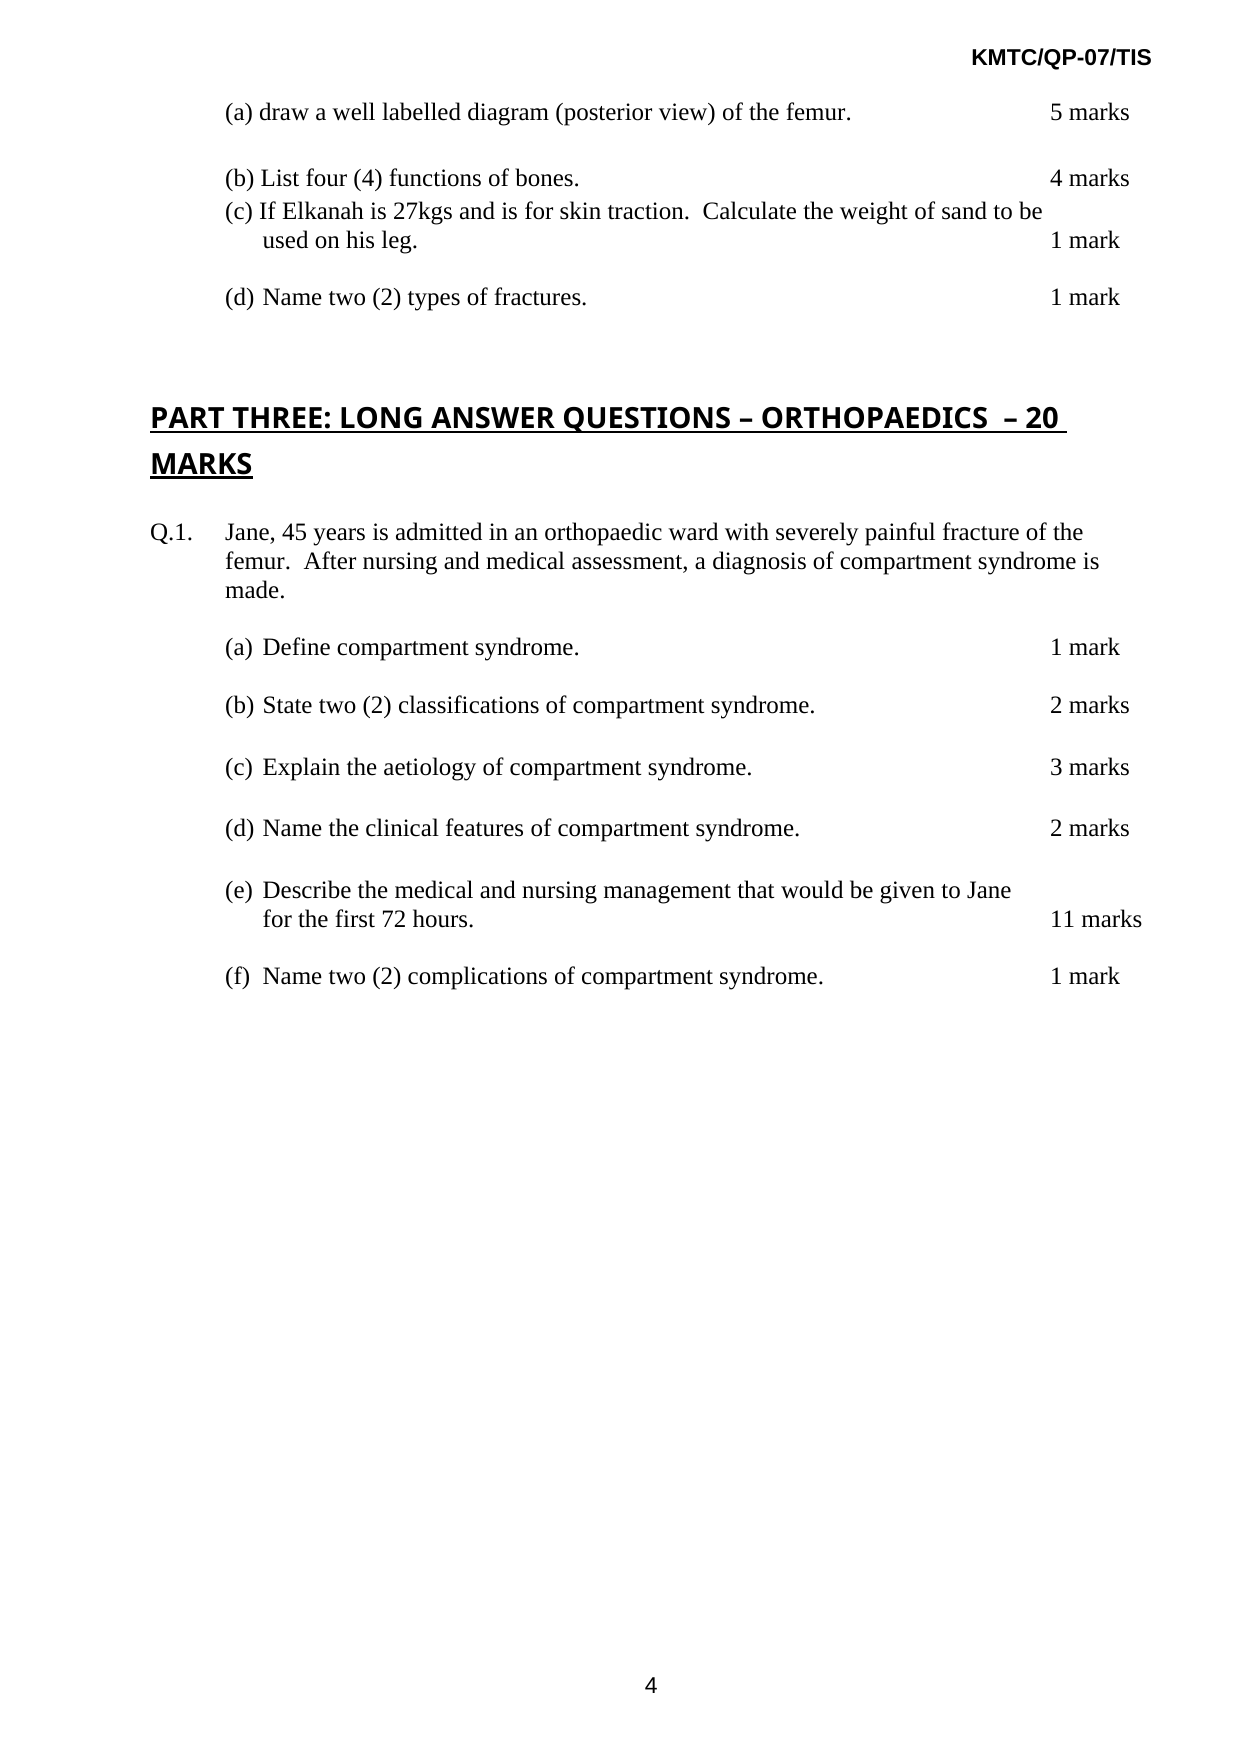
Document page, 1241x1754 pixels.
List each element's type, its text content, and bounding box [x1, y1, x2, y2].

text used on his leg. 1 mark [150, 225, 1152, 254]
list for the first 72 hours. 11 marks [262, 904, 1152, 933]
list Define compartment syndrome. 1 mark [225, 632, 1152, 661]
list Name the clinical features of compartment syndrome. 2 marks [225, 813, 1152, 842]
text PART THREE: LONG ANSWER QUESTIONS – ORTHOPAEDICS – 20 MARKS [150, 397, 1152, 483]
list Name two (2) types of fractures. 1 mark [225, 282, 1152, 311]
text Q.1. Jane, 45 years is admitted in an orthopaedic ward with severely painful fracture of the femur. After nursing and medical assessment, a diagnosis of compartment syndrome is made. [150, 517, 1152, 604]
list Describe the medical and nursing management that would be given to Jane [225, 875, 1152, 904]
text (b) List four (4) functions of bones. 4 marks [150, 163, 1152, 192]
text (a) draw a well labelled diagram (posterior view) of the femur. 5 marks [150, 97, 1152, 126]
list State two (2) classifications of compartment syndrome. 2 marks [225, 690, 1152, 719]
list Explain the aetiology of compartment syndrome. 3 marks [225, 752, 1152, 780]
text (c) If Elkanah is 27kgs and is for skin traction. Calculate the weight of sand to be [150, 196, 1152, 225]
list Name two (2) complications of compartment syndrome. 1 mark [225, 961, 1152, 990]
